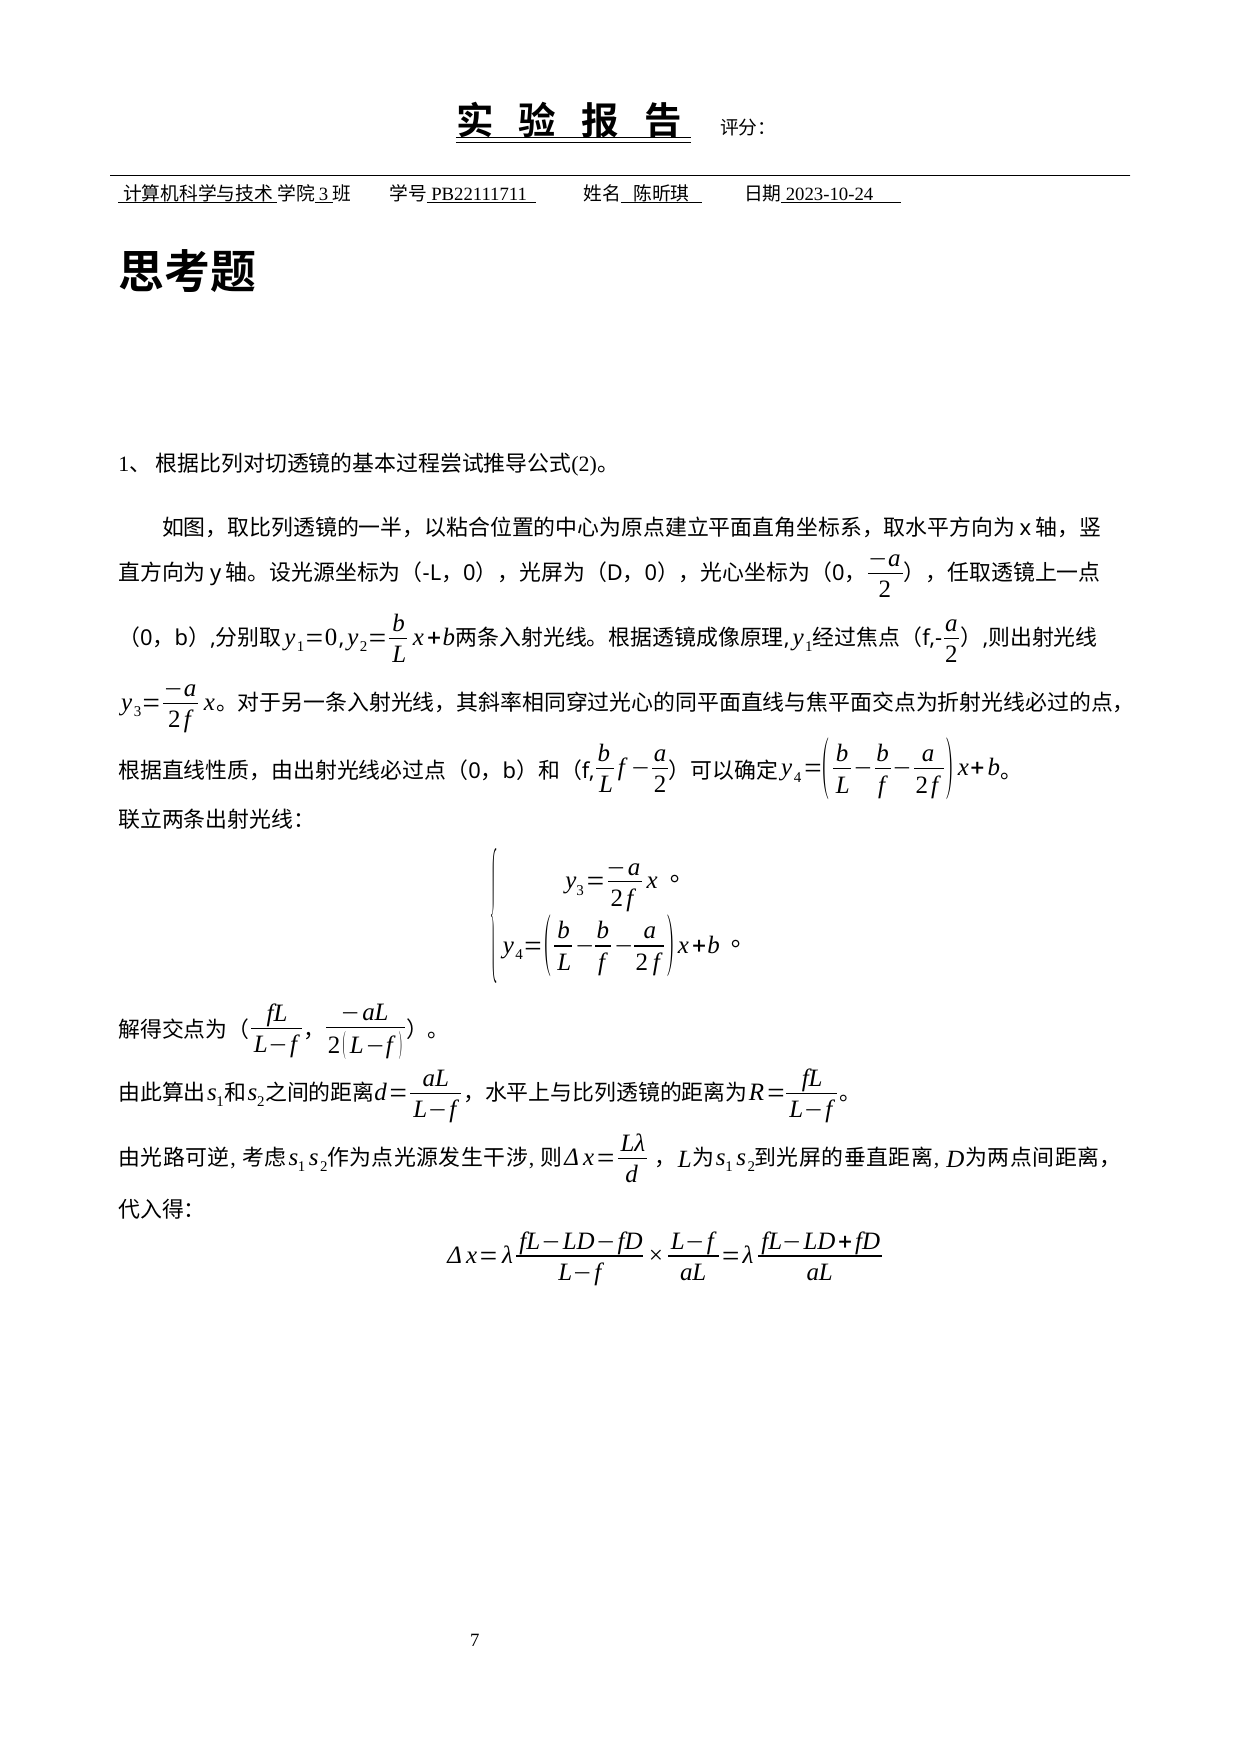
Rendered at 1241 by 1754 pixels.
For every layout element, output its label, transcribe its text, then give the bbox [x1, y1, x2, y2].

text 由此算出和之间的距离，水平上与比列透镜的距离为。 [118, 1062, 1122, 1127]
subtitle 思考题 [118, 220, 1122, 317]
text 解得交点为（，）。 [118, 997, 1122, 1062]
text 由光路可逆, 考虑作为点光源发生干涉, 则 ，为到光屏的垂直距离, 为两点间距离，代入得： [118, 1127, 1122, 1224]
list 根据比列对切透镜的基本过程尝试推导公式(2)。 [118, 445, 1122, 478]
text 如图，取比列透镜的一半，以粘合位置的中心为原点建立平面直角坐标系，取水平方向为x轴，竖直方向为y轴。设光源坐标为（-L，0），光屏为（D，0），光心坐标为（0，），任取透镜上一点（0，b）,分别取,两条入射光线。根据透镜成像原理,经过焦点（f,-）,则出射光线。对于另一条入射光线，其斜率相同穿过光心的同平面直线与焦平面交点为折射光线必过的点，根据直线性质，由出射光线必过点（0，b）和（f,）可以确定。 [118, 509, 1122, 802]
text 联立两条出射光线： [118, 802, 1122, 834]
